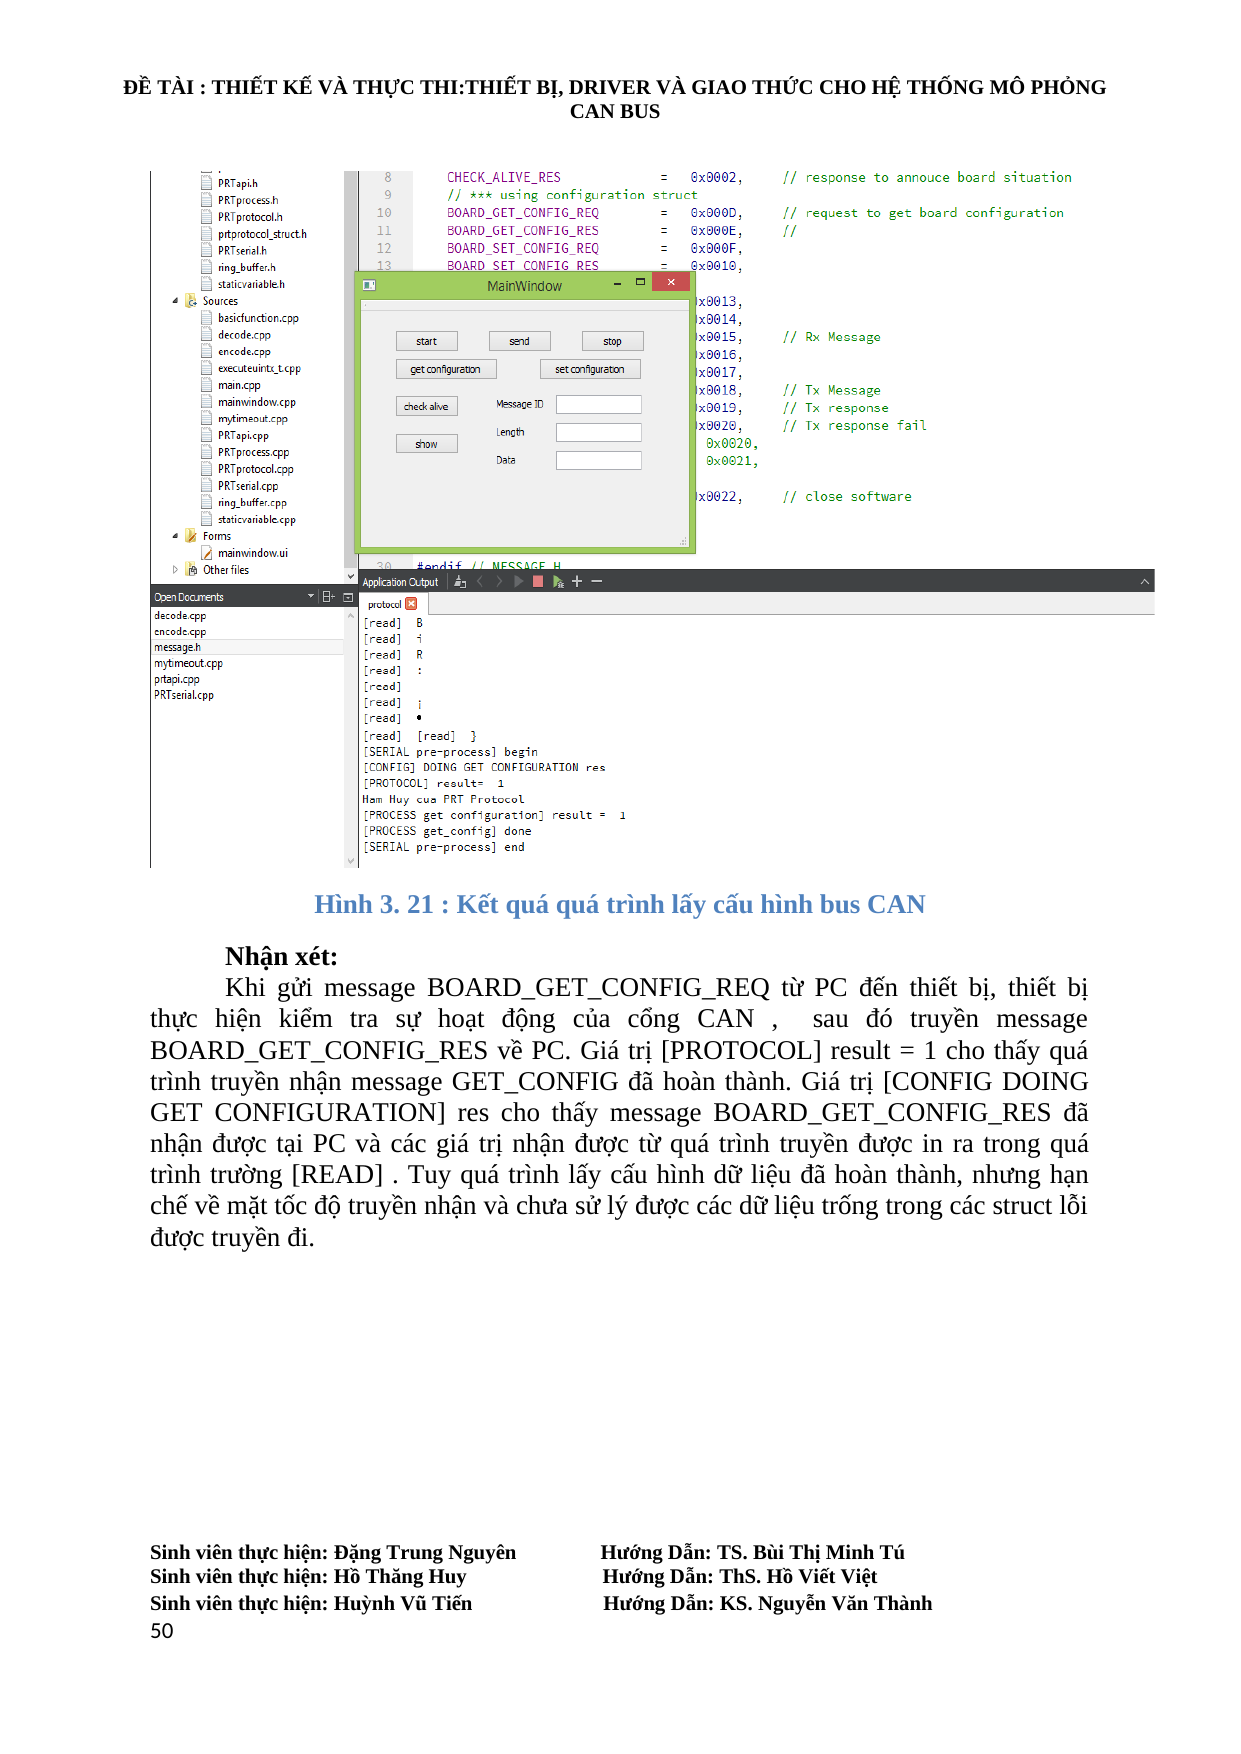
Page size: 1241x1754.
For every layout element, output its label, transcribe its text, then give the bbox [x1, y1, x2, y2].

text Hình 3. 21 : Kết quá quá trình lấy cấu hình bus CAN [150, 888, 1090, 919]
picture [150, 171, 1155, 868]
list Nhận xét: [225, 940, 1090, 971]
text Khi gửi message BOARD_GET_CONFIG_REQ từ PC đến thiết bị, thiết bị thực hiện kiểm tra sự hoạt động của cổng CAN , sau đó truyền message BOARD_GET_CONFIG_RES về PC. Giá trị [PROTOCOL] result = 1 cho thấy quá trình truyền nhận message GET_CONFIG đã hoàn thành. Giá trị [CONFIG DOING GET CONFIGURATION] res cho thấy message BOARD_GET_CONFIG_RES đã nhận được tại PC và các giá trị nhận được từ quá trình truyền được in ra trong quá trình trường [READ] . Tuy quá trình lấy cấu hình dữ liệu đã hoàn thành, nhưng hạn chế về mặt tốc độ truyền nhận và chưa sử lý được các dữ liệu trống trong các struct lỗi được truyền đi. [150, 971, 1090, 1252]
